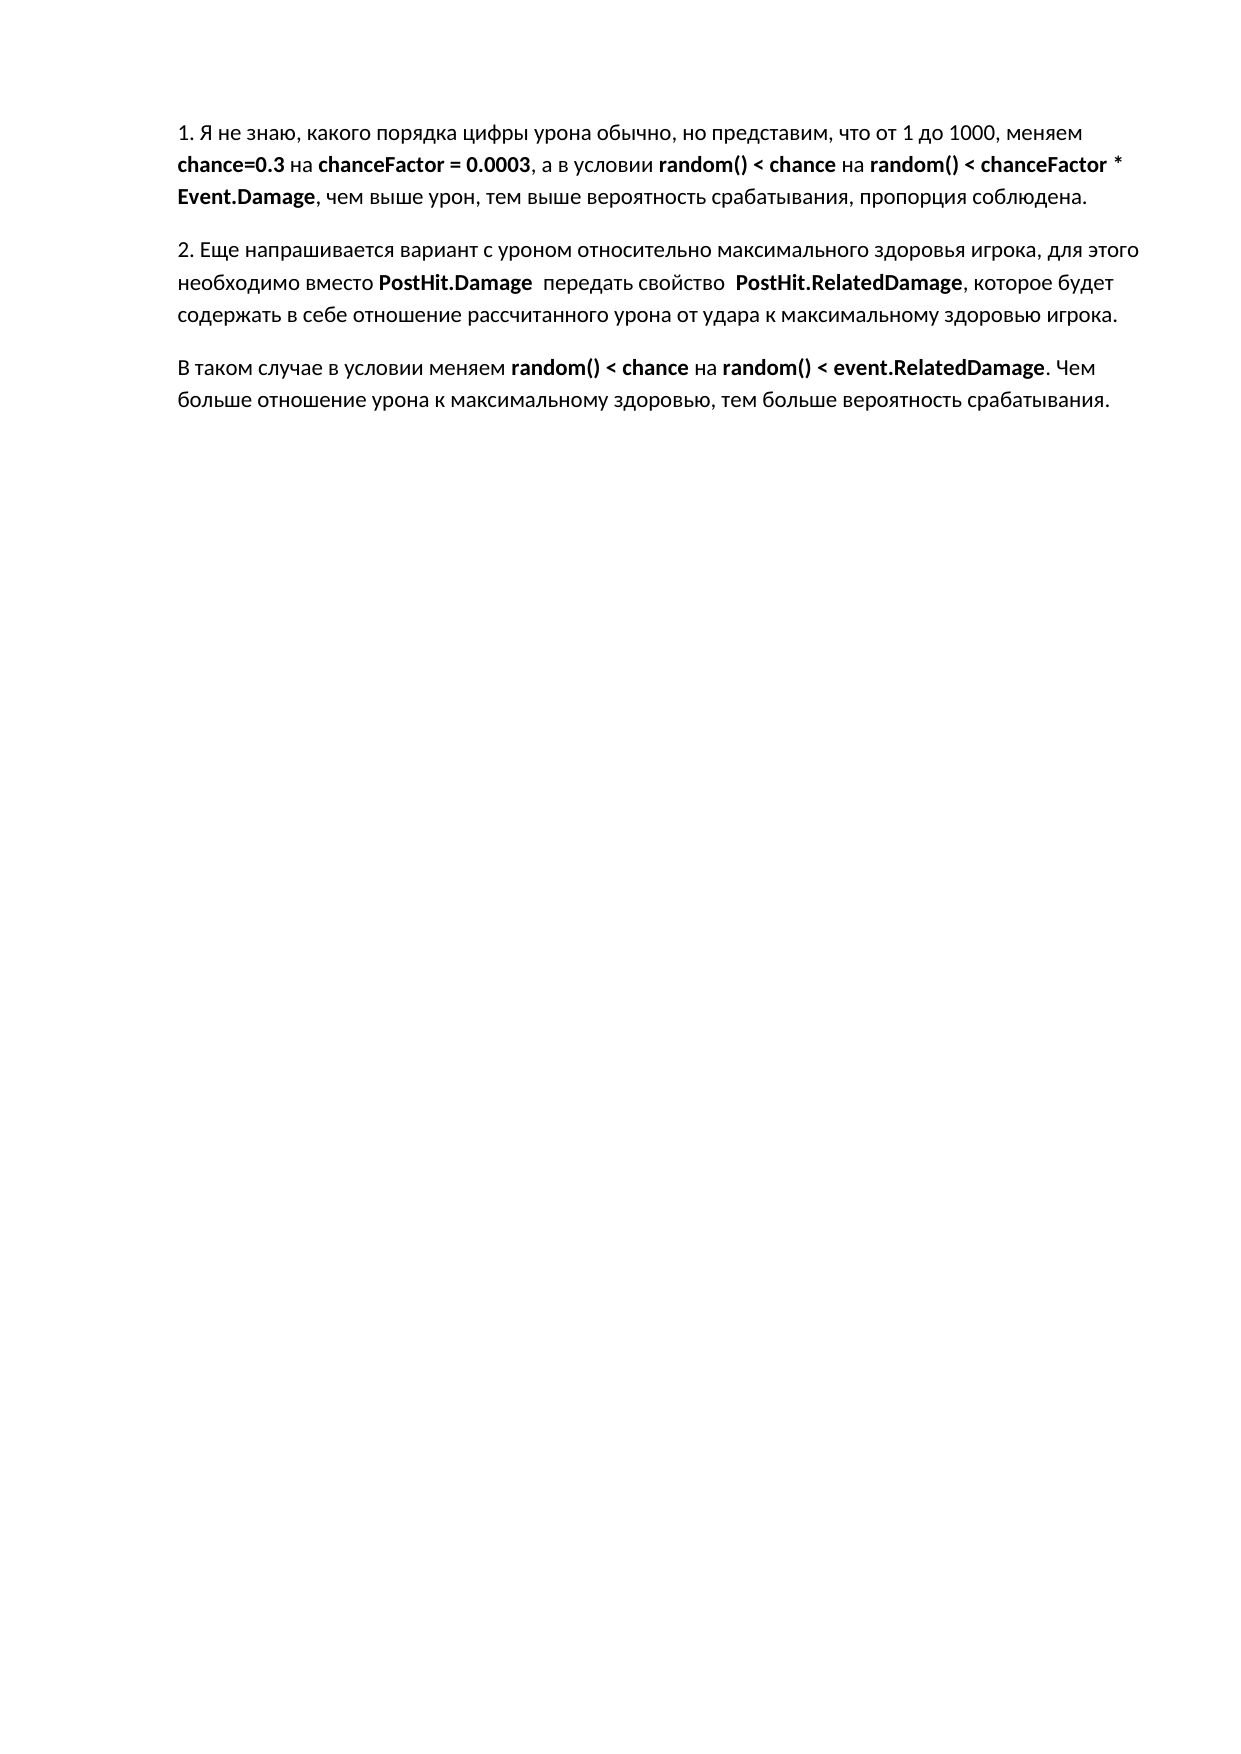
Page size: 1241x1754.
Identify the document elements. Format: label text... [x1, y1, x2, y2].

text 2. Еще напрашивается вариант с уроном относительно максимального здоровья игрока, для этого необходимо вместо PostHit.Damage передать свойство PostHit.RelatedDamage, которое будет содержать в себе отношение рассчитанного урона от удара к максимальному здоровью игрока. [177, 236, 1152, 328]
text В таком случае в условии меняем random() < chance на random() < event.RelatedDamage. Чем больше отношение урона к максимальному здоровью, тем больше вероятность срабатывания. [177, 353, 1152, 413]
text 1. Я не знаю, какого порядка цифры урона обычно, но представим, что от 1 до 1000, меняем chance=0.3 на chanceFactor = 0.0003, а в условии random() < chance на random() < chanceFactor * Event.Damage, чем выше урон, тем выше вероятность срабатывания, пропорция соблюдена. [177, 118, 1152, 211]
